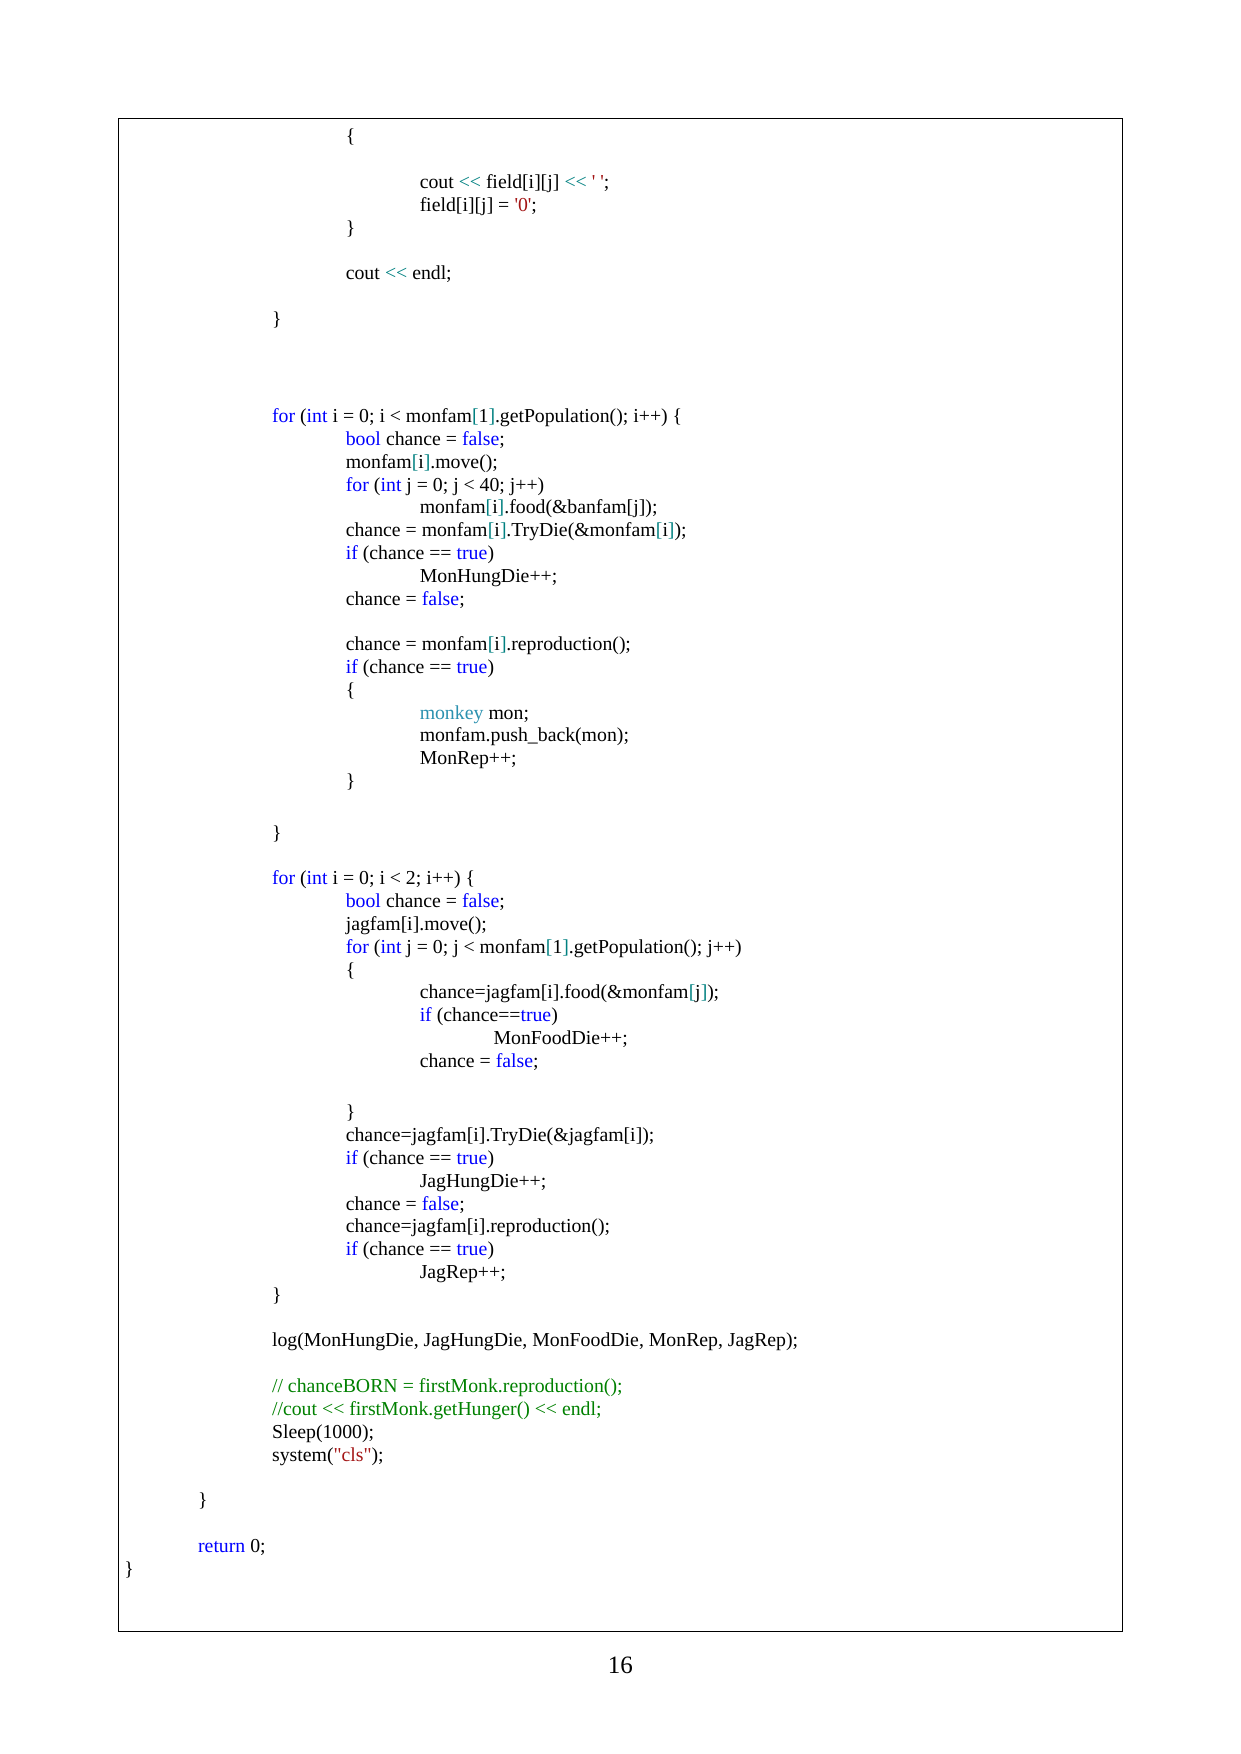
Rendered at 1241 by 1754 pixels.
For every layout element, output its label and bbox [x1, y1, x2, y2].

table_header [119, 119, 1122, 1631]
